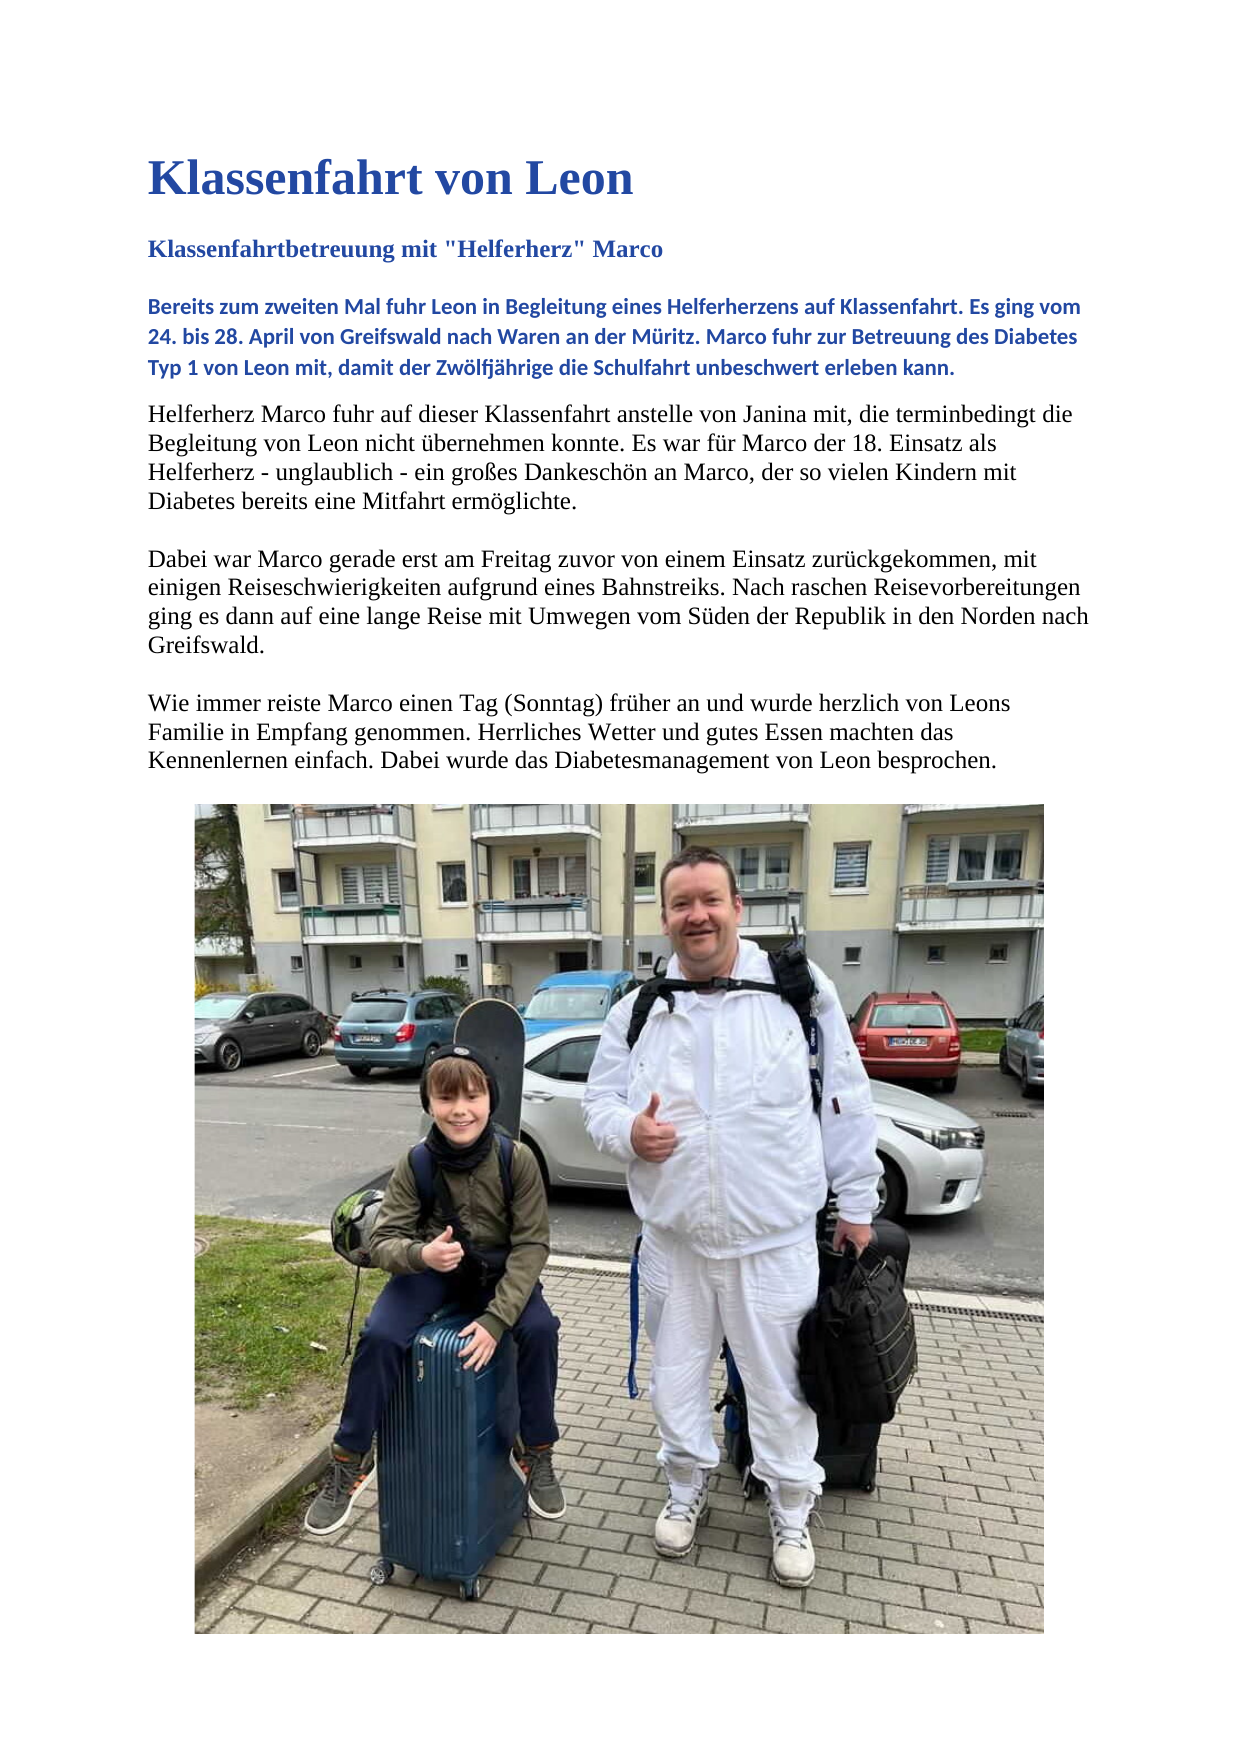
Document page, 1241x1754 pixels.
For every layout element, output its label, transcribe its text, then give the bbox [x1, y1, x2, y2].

text Wie immer reiste Marco einen Tag (Sonntag) früher an und wurde herzlich von Leons Familie in Empfang genommen. Herrliches Wetter und gutes Essen machten das Kennenlernen einfach. Dabei wurde das Diabetesmanagement von Leon besprochen. [148, 688, 1093, 774]
text Dabei war Marco gerade erst am Freitag zuvor von einem Einsatz zurückgekommen, mit einigen Reiseschwierigkeiten aufgrund eines Bahnstreiks. Nach raschen Reisevorbereitungen ging es dann auf eine lange Reise mit Umwegen vom Süden der Republik in den Norden nach Greifswald. [148, 544, 1093, 659]
text Bereits zum zweiten Mal fuhr Leon in Begleitung eines Helferherzens auf Klassenfahrt. Es ging vom 24. bis 28. April von Greifswald nach Waren an der Müritz. Marco fuhr zur Betreuung des Diabetes Typ 1 von Leon mit, damit der Zwölfjährige die Schulfahrt unbeschwert erleben kann. [148, 292, 1093, 381]
picture [193, 804, 1044, 1633]
subtitle Klassenfahrt von Leon [148, 148, 1093, 205]
text Klassenfahrtbetreuung mit "Helferherz" Marco [148, 234, 1093, 263]
text Helferherz Marco fuhr auf dieser Klassenfahrt anstelle von Janina mit, die terminbedingt die Begleitung von Leon nicht übernehmen konnte. Es war für Marco der 18. Einsatz als Helferherz - unglaublich - ein großes Dankeschön an Marco, der so vielen Kindern mit Diabetes bereits eine Mitfahrt ermöglichte. [148, 399, 1093, 514]
